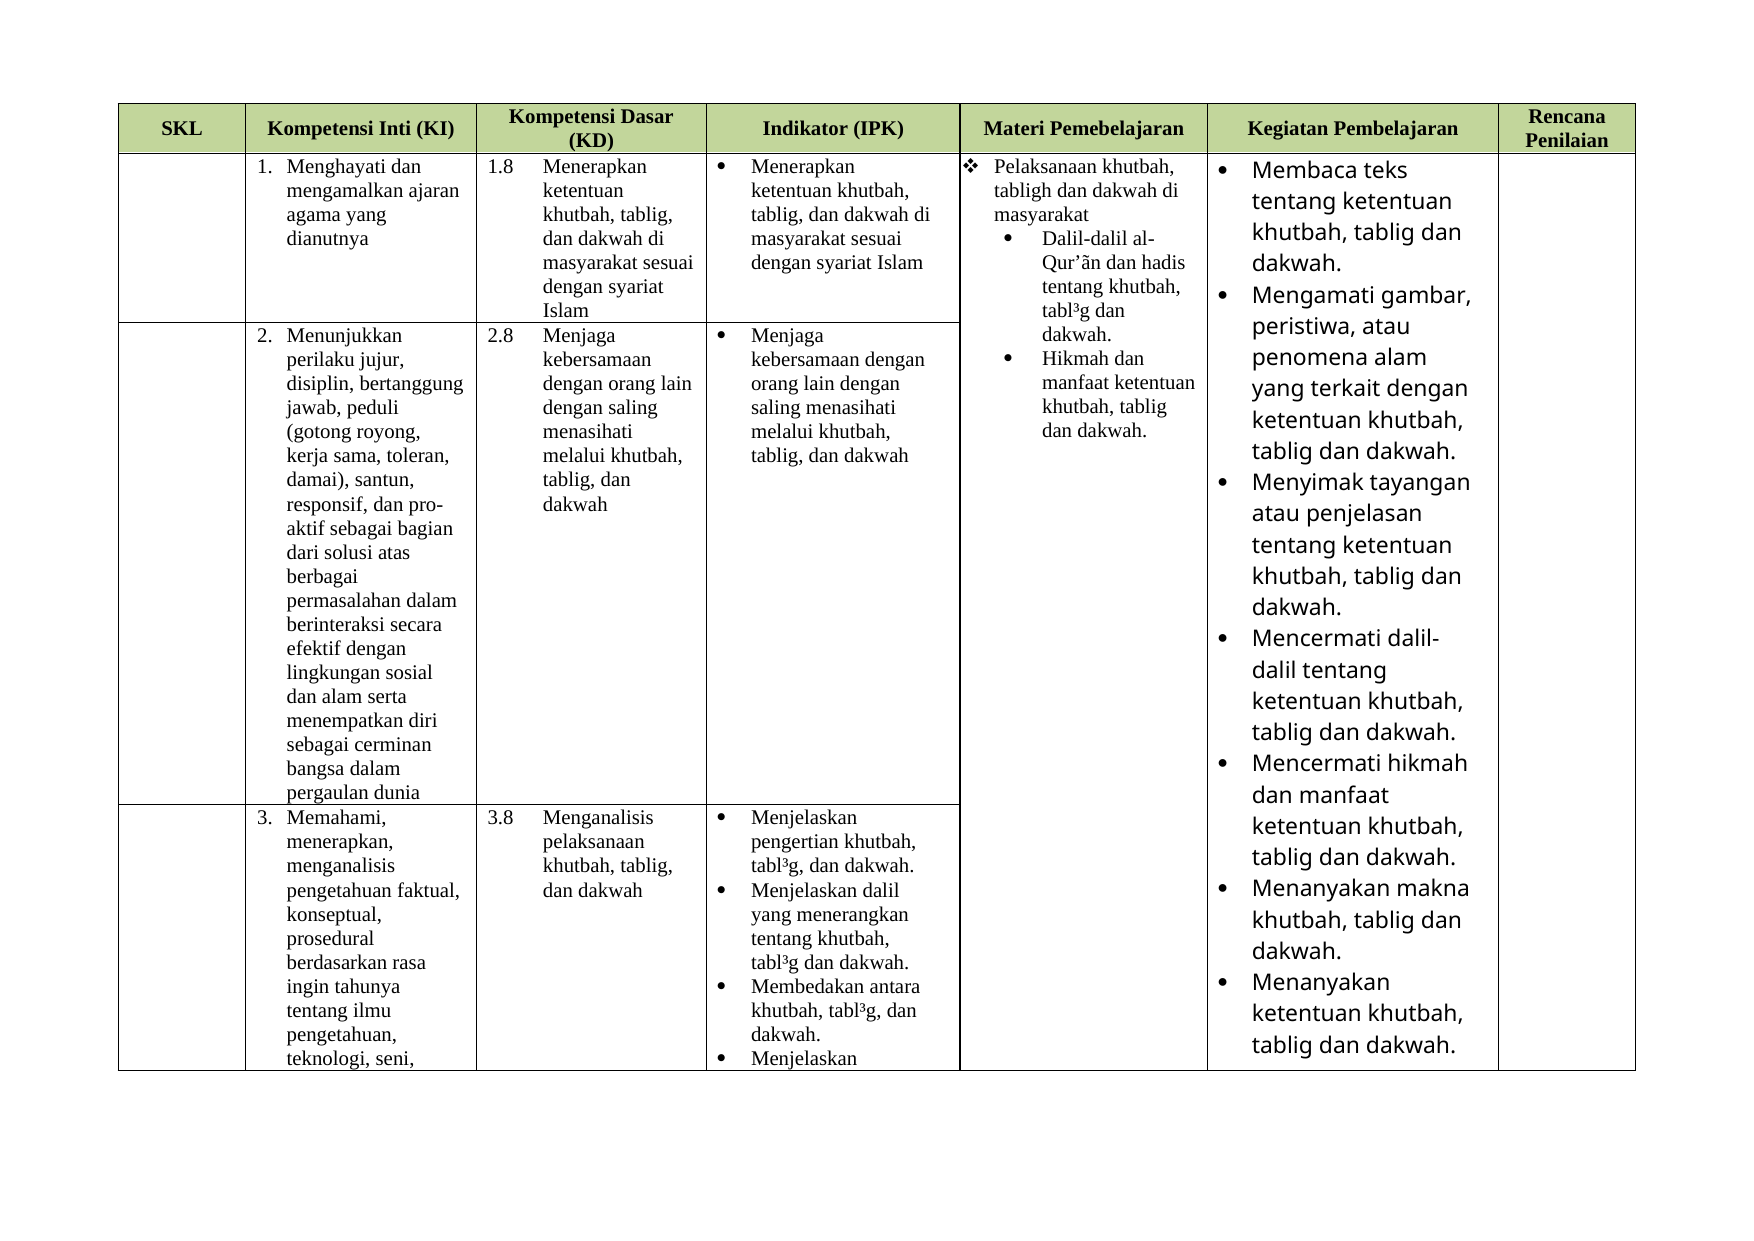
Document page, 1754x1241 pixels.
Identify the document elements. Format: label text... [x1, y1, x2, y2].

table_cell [246, 805, 476, 1070]
table_cell [119, 154, 245, 322]
table_header Materi Pemebelajaran [961, 104, 1207, 152]
table_header Kompetensi Dasar (KD) [477, 104, 706, 152]
table_cell [119, 805, 245, 1070]
table_header Rencana Penilaian [1499, 104, 1635, 152]
table_cell [119, 323, 245, 804]
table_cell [477, 805, 706, 1070]
table_cell 2.8 Menjaga kebersamaan dengan orang lain dengan saling menasihati melalui khutbah, tablig, dan dakwah [477, 323, 706, 804]
table_cell [1499, 154, 1635, 1070]
table_cell Menerapkan ketentuan khutbah, tablig, dan dakwah di masyarakat sesuai dengan syariat Islam [707, 154, 959, 322]
table_header Kegiatan Pembelajaran [1208, 104, 1498, 152]
table_header Indikator (IPK) [707, 104, 959, 152]
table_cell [707, 805, 959, 1070]
table_header SKL [119, 104, 245, 152]
table_cell 1.8 Menerapkan ketentuan khutbah, tablig, dan dakwah di masyarakat sesuai dengan syariat Islam [477, 154, 706, 322]
table_cell Menjaga kebersamaan dengan orang lain dengan saling menasihati melalui khutbah, tablig, dan dakwah [707, 323, 959, 804]
table_cell 2. Menunjukkan perilaku jujur, disiplin, bertanggung jawab, peduli (gotong royong, kerja sama, toleran, damai), santun, responsif, dan pro-aktif sebagai bagian dari solusi atas berbagai permasalahan dalam berinteraksi secara efektif dengan lingkungan sosial dan alam serta menempatkan diri sebagai cerminan bangsa dalam pergaulan dunia [246, 323, 476, 804]
table_cell Pelaksanaan khutbah, tabligh dan dakwah di masyarakat Dalil-dalil al-Qur’ãn dan hadis tentang khutbah, tabl³g dan dakwah. Hikmah dan manfaat ketentuan khutbah, tablig dan dakwah. [961, 154, 1207, 1070]
table_cell 1. Menghayati dan mengamalkan ajaran agama yang dianutnya [246, 154, 476, 322]
table_header Kompetensi Inti (KI) [246, 104, 476, 152]
table_cell Membaca teks tentang ketentuan khutbah, tablig dan dakwah. Mengamati gambar, peristiwa, atau penomena alam yang terkait dengan ketentuan khutbah, tablig dan dakwah. Menyimak tayangan atau penjelasan tentang ketentuan khutbah, tablig dan dakwah. Mencermati dalil-dalil tentang ketentuan khutbah, tablig dan dakwah. Mencermati hikmah dan manfaat ketentuan khutbah, tablig dan dakwah. Menanyakan makna khutbah, tablig dan dakwah. Menanyakan ketentuan khutbah, tablig dan dakwah. Menanyakan dalil-dalil yang berkaitan dengan ketentuan khutbah, tablig dan dakwah. Menanyakan hikmah dan manfaat ketentuan khutbah, tablig dan dakwah. Mendiskusikan makna khutbah, tablig dan dakwah. Mengidentifikasi dalil-dalil yang berkaitan dengan ketentuan khutbah, tablig dan dakwah. Mendiskusikan dalil-dalil yang berkaitan dengan ketentuan khutbah, tablig dan dakwah. Mengidentifikasi hikmah dan manfaat ketentuan khutbah, tablig dan dakwah. Mendiskusikan hikmah dan manfaat ketentuan khutbah, tablig dan dakwah. Menganalisis makna dan dalil-dalil khutbah, tablig dan dakwah. Menganalisis ketentuan khutbah, tablig dan dakwah. Menganalisis hikmah dan manfaat ketentuan khutbah, tablig dan dakwah. Menyimpulkan hikmah dan manfaat ketentuan khutbah, tablig dan dakwah. Menyajikan paparan tentang makna dan dalil tentang ketentuan khutbah, tablig dan dakwah. Menyajikan paparan tentang hikmah dan manfaat ketentuan khutbah, tablig dan dakwah. [1208, 154, 1498, 1070]
